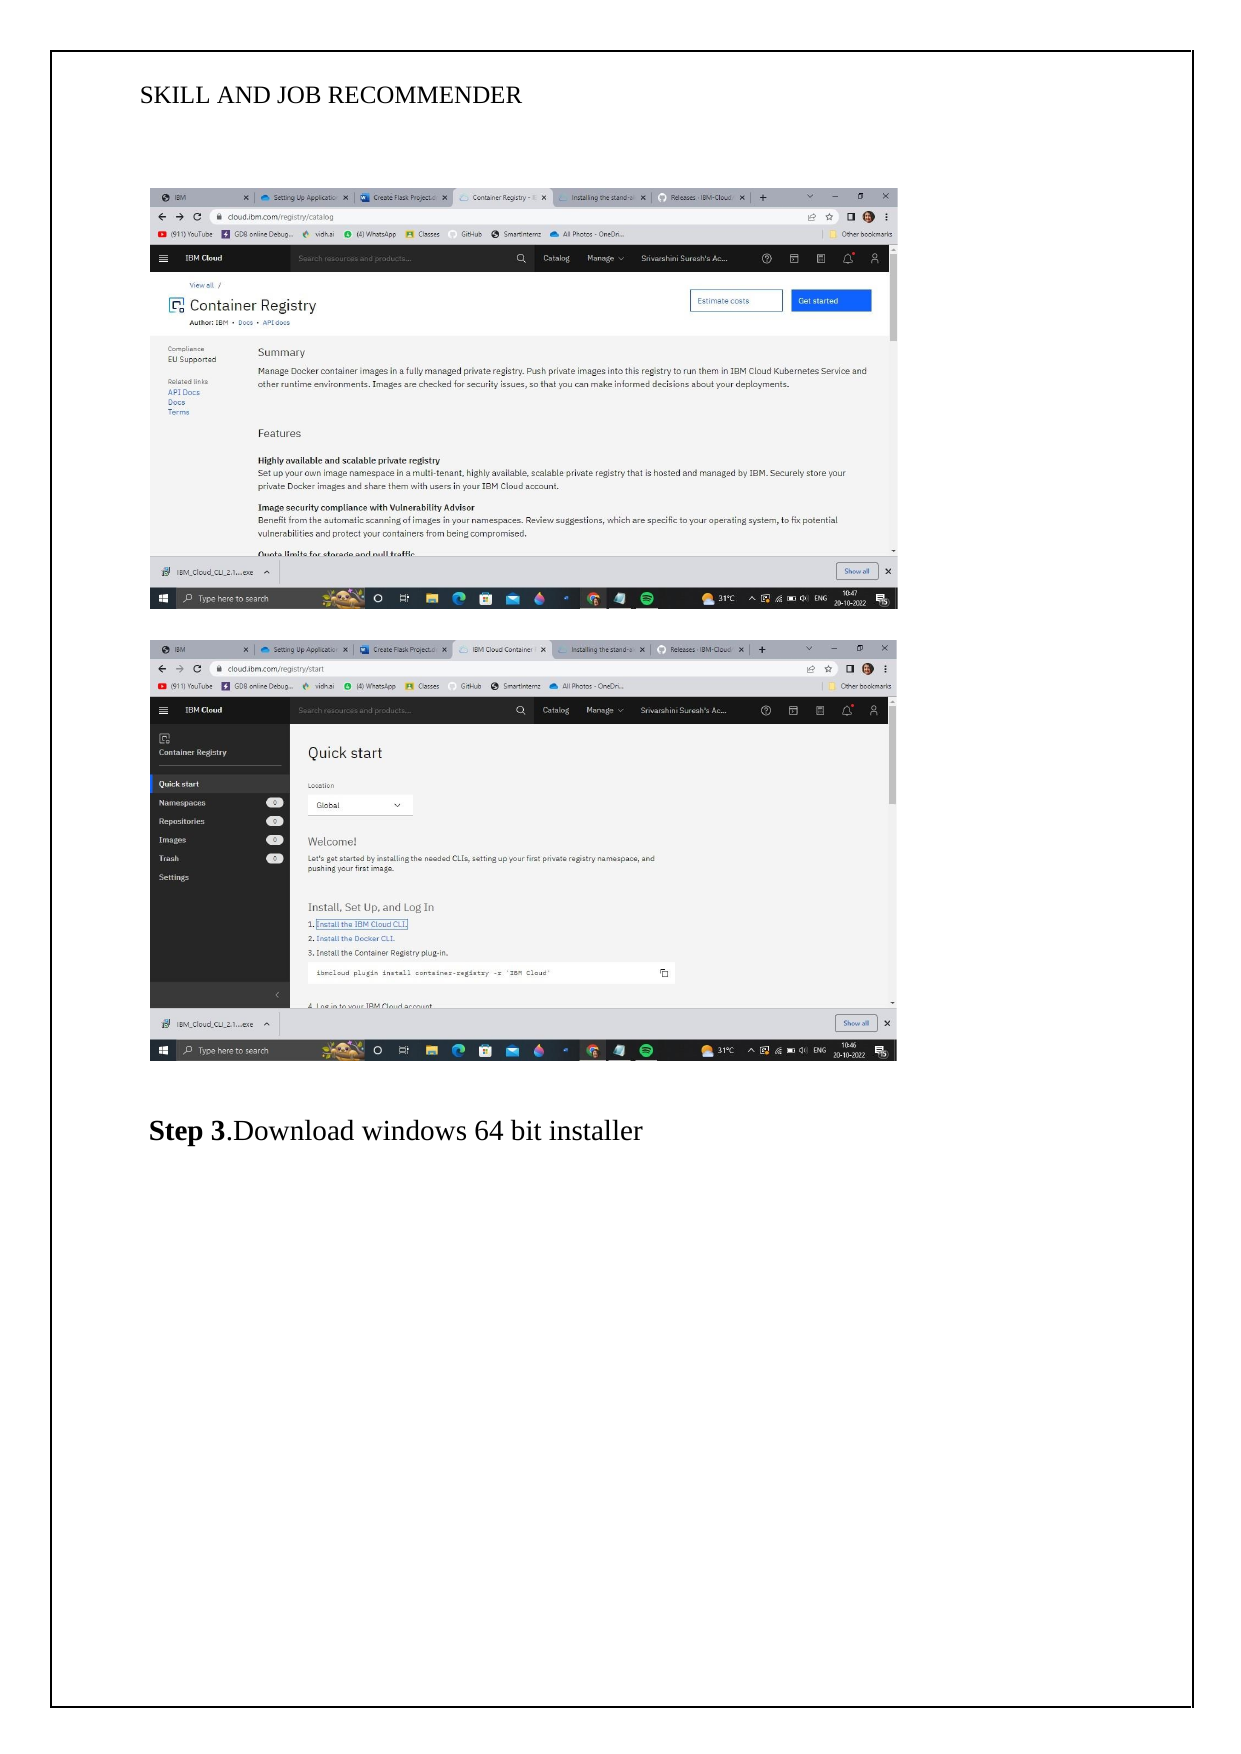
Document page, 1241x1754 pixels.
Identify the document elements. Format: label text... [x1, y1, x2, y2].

text Step 3.Download windows 64 bit installer [148, 1113, 1083, 1147]
picture [150, 640, 897, 1061]
picture [150, 188, 898, 609]
